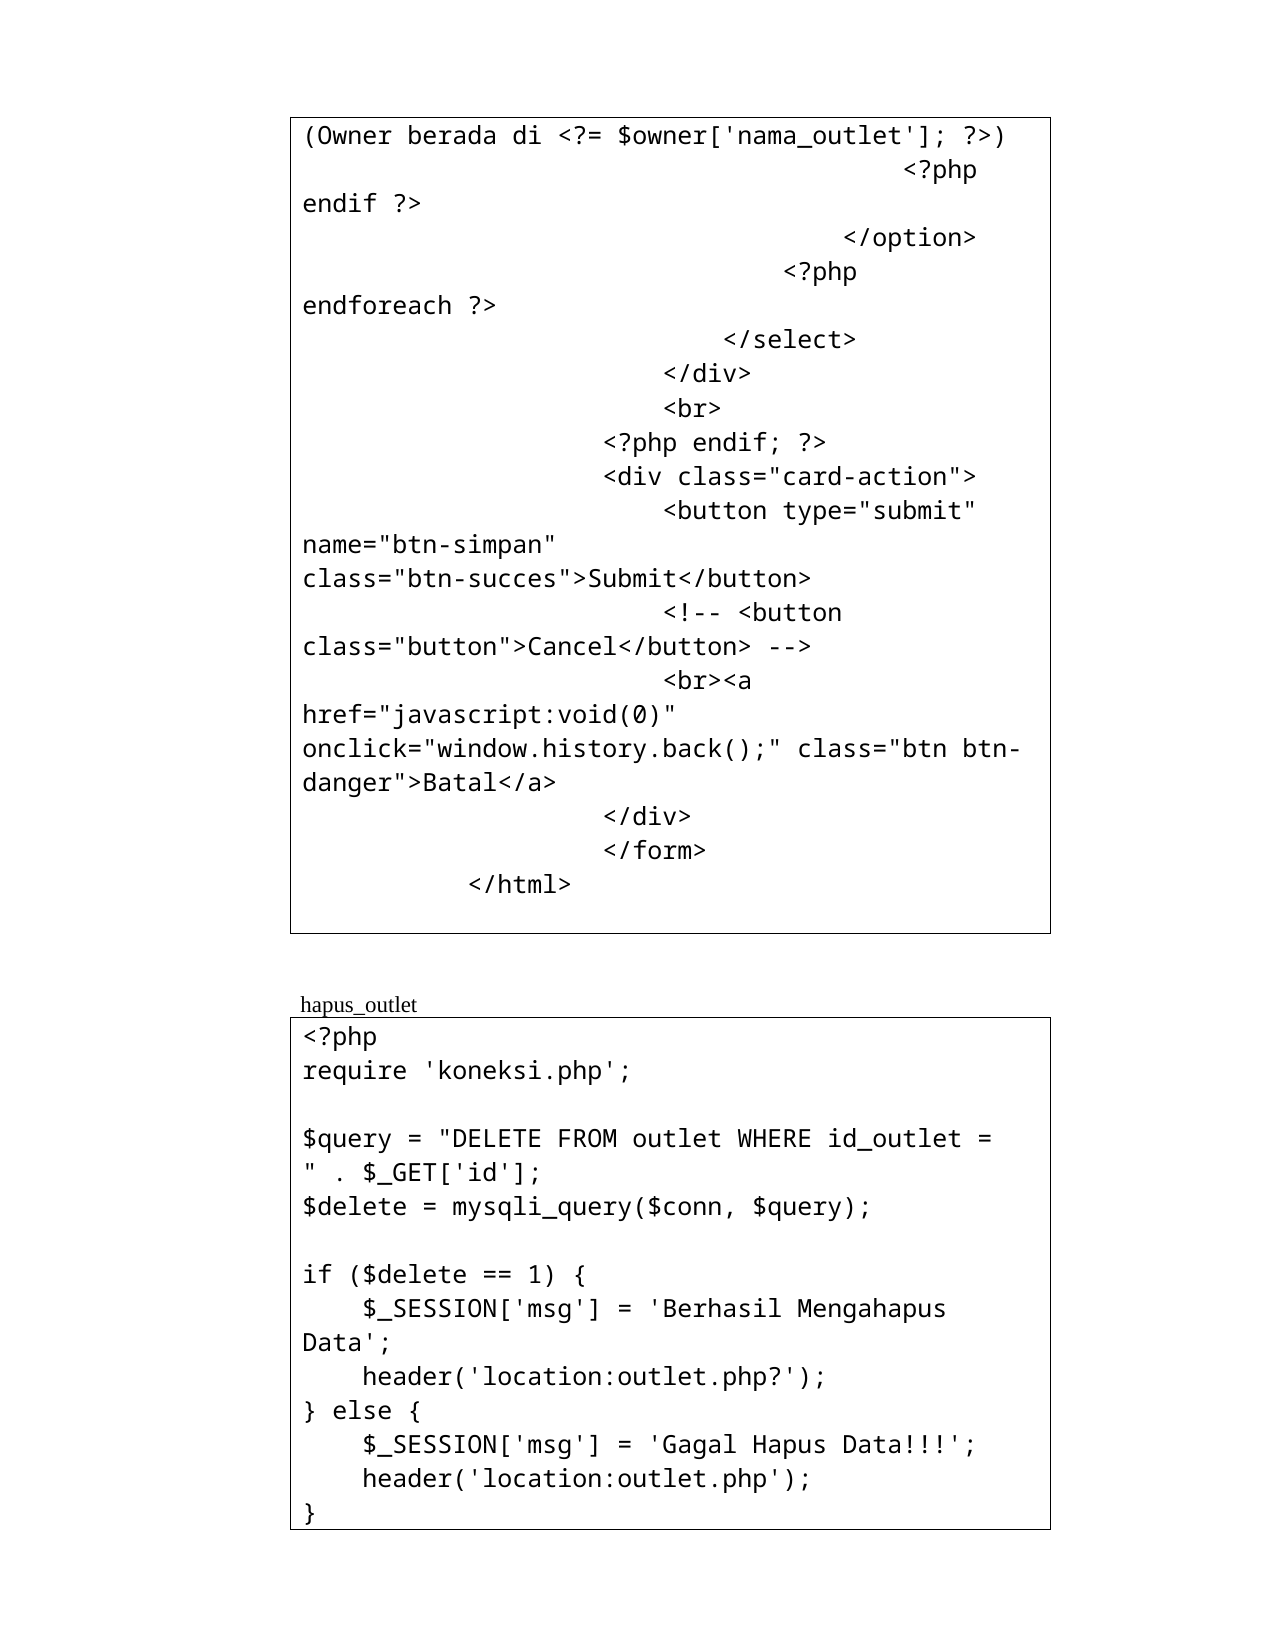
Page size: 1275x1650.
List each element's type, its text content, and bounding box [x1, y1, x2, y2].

text hapus_outlet [270, 989, 1126, 1017]
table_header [291, 118, 1050, 932]
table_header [291, 1018, 1050, 1529]
